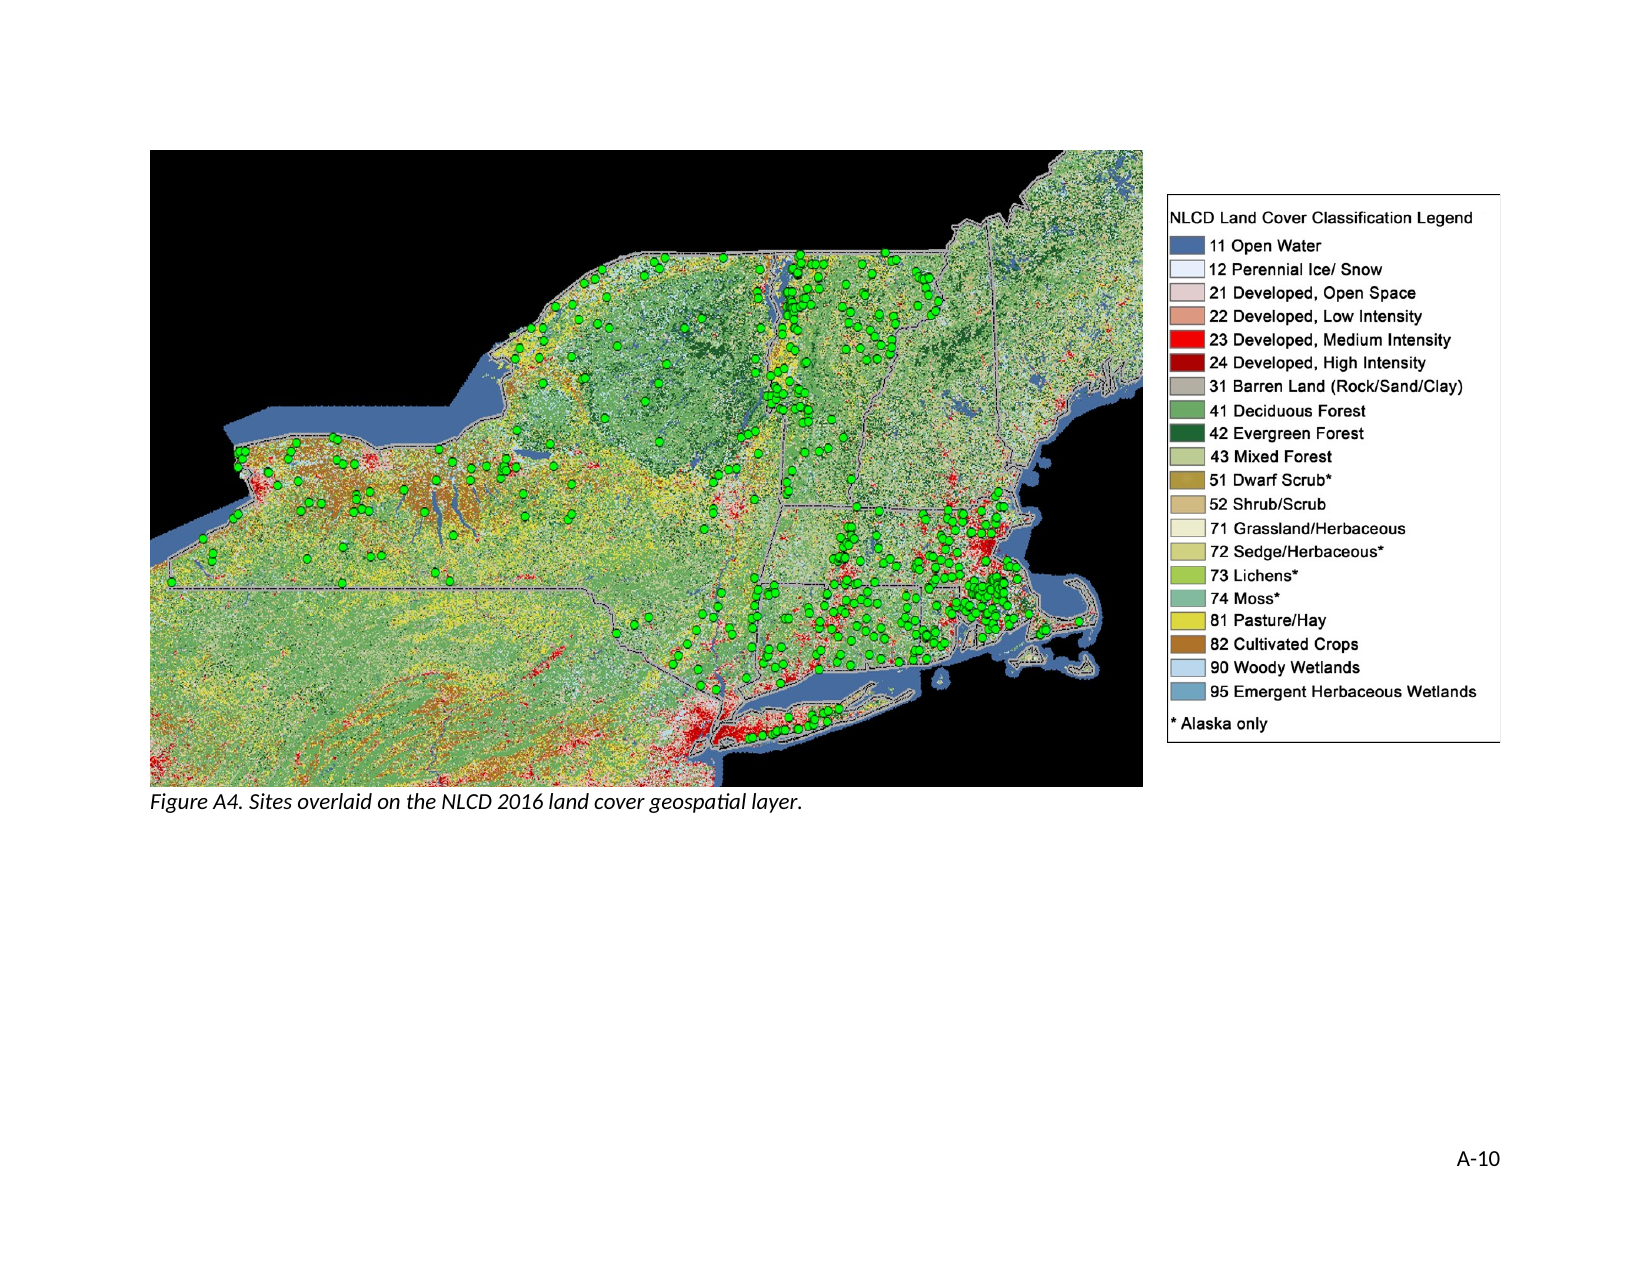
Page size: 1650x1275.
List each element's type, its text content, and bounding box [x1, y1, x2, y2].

text Figure A4. Sites overlaid on the NLCD 2016 land cover geospatial layer. [150, 787, 1500, 815]
picture [150, 150, 1500, 787]
